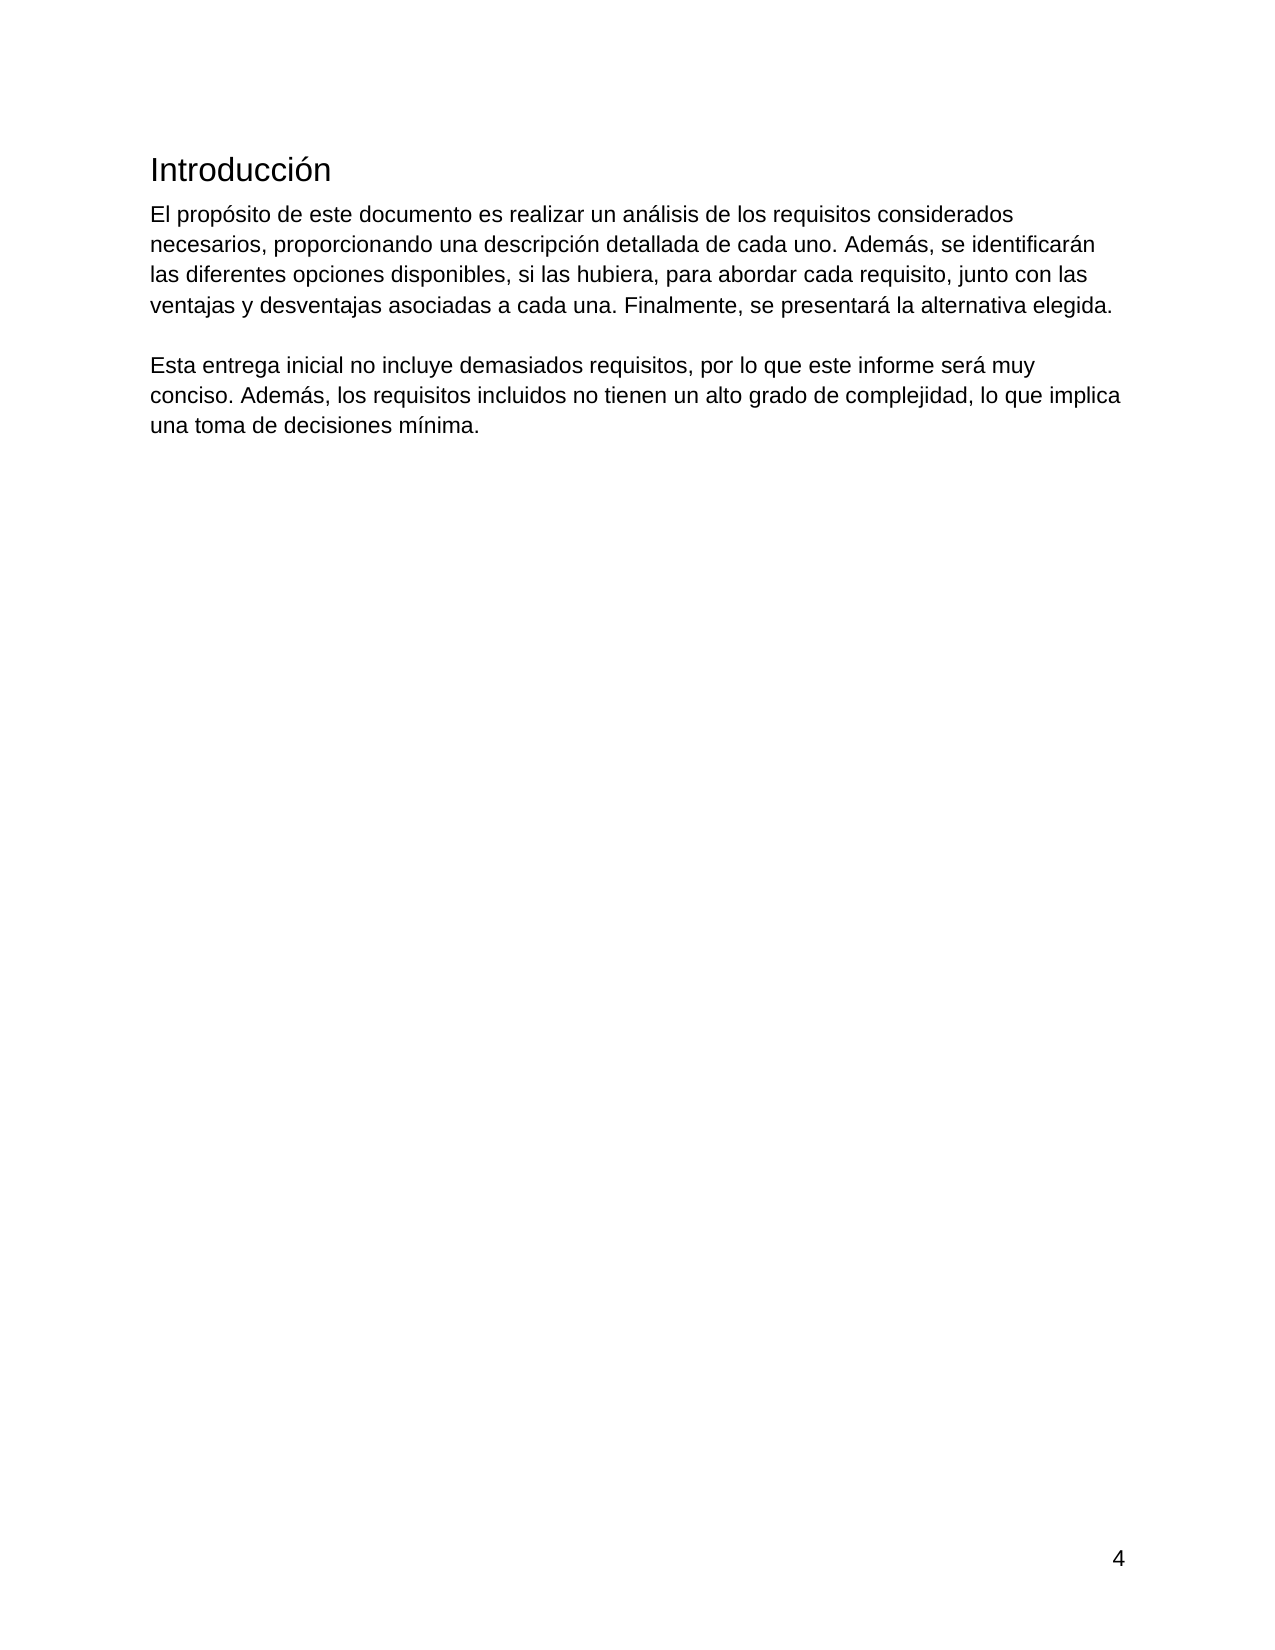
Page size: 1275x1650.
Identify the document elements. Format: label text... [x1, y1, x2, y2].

text El propósito de este documento es realizar un análisis de los requisitos considerados necesarios, proporcionando una descripción detallada de cada uno. Además, se identificarán las diferentes opciones disponibles, si las hubiera, para abordar cada requisito, junto con las ventajas y desventajas asociadas a cada una. Finalmente, se presentará la alternativa elegida. [150, 201, 1125, 318]
subtitle Introducción [150, 150, 1125, 188]
text Esta entrega inicial no incluye demasiados requisitos, por lo que este informe será muy conciso. Además, los requisitos incluidos no tienen un alto grado de complejidad, lo que implica una toma de decisiones mínima. [150, 352, 1125, 439]
